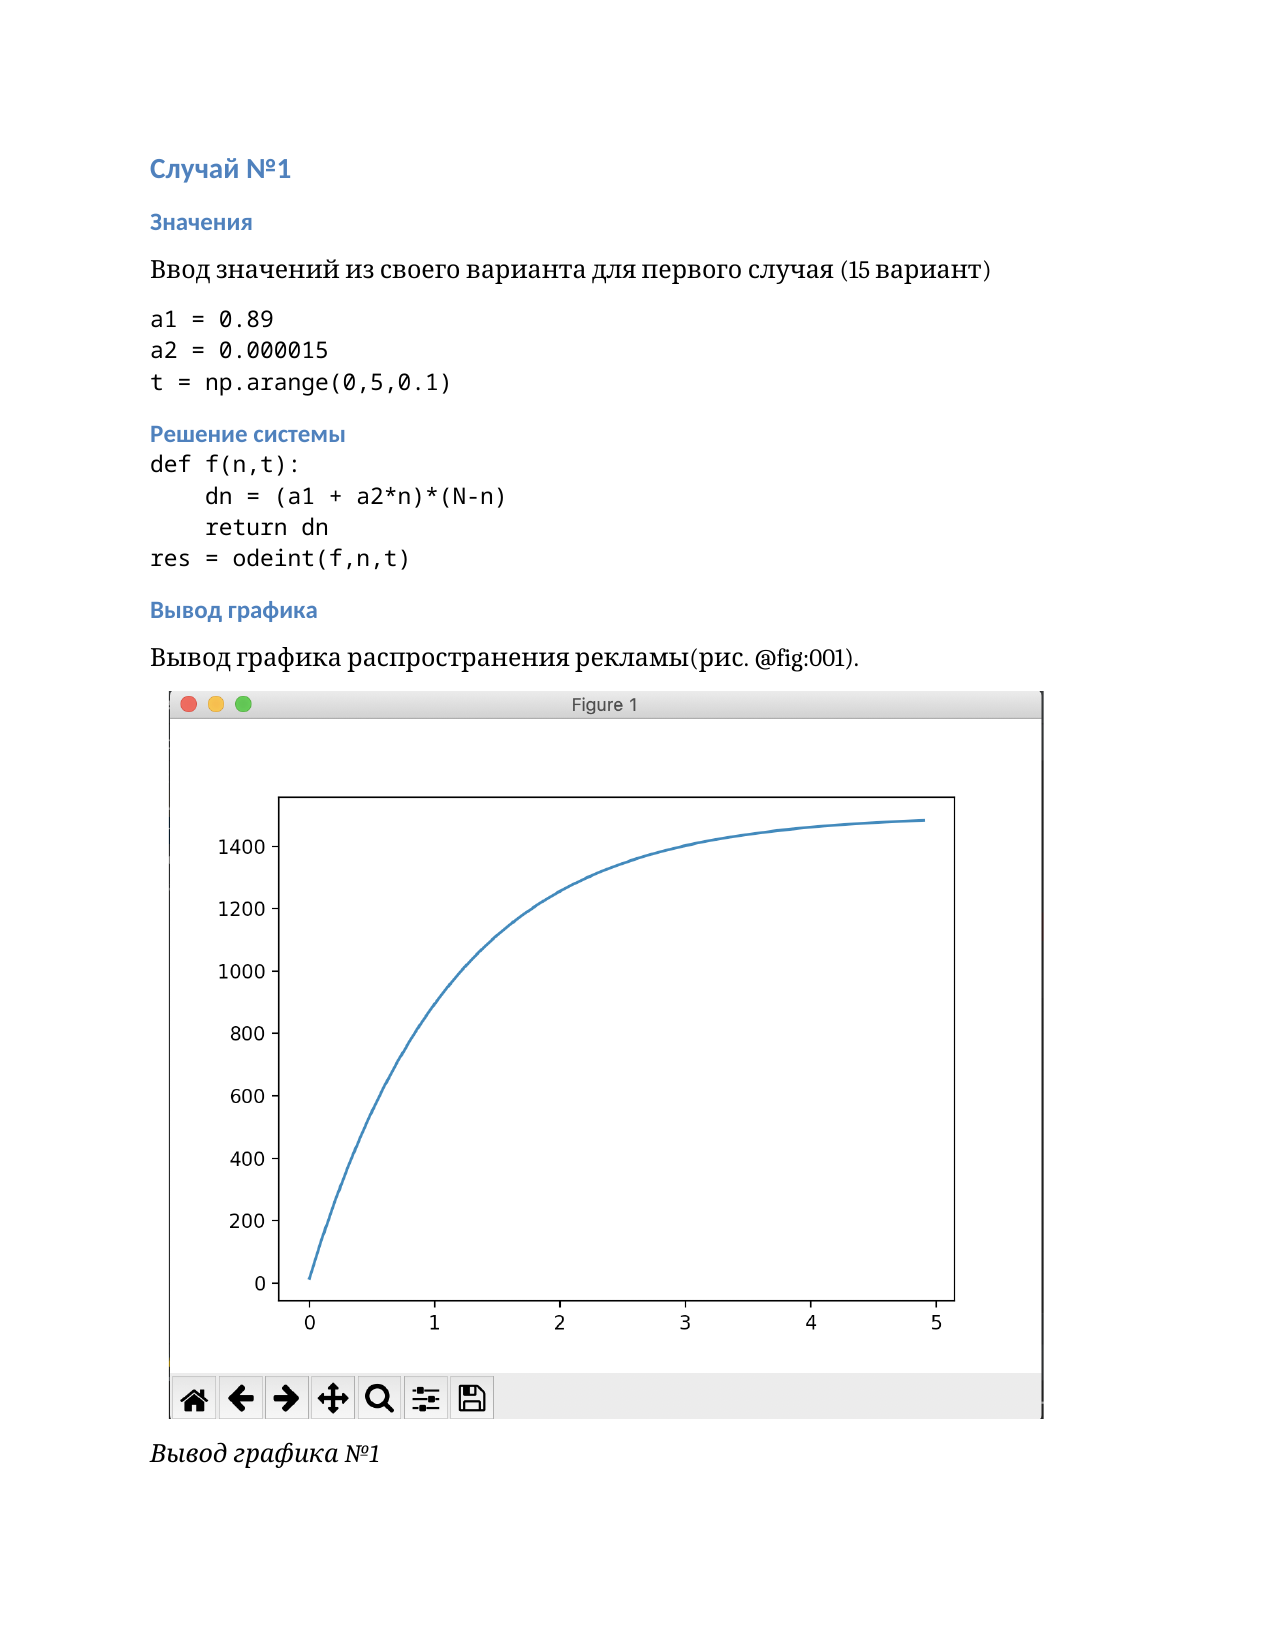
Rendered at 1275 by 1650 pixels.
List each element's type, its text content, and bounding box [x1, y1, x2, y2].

text Ввод значений из своего варианта для первого случая (15 вариант) [150, 256, 1125, 284]
subtitle Вывод графика [150, 594, 1125, 625]
text Вывод графика №1 [150, 1440, 1125, 1468]
picture [168, 691, 1044, 1419]
subtitle Решение системы [150, 418, 1125, 448]
text def f(n,t): dn = (a1 + a2*n)*(N-n) return dn res = odeint(f,n,t) [150, 448, 1125, 573]
subtitle Значения [150, 206, 1125, 237]
subtitle Случай №1 [150, 150, 1125, 186]
text Вывод графика распространения рекламы(рис. @fig:001). [150, 643, 1125, 672]
text a1 = 0.89 a2 = 0.000015 t = np.arange(0,5,0.1) [150, 303, 1125, 397]
